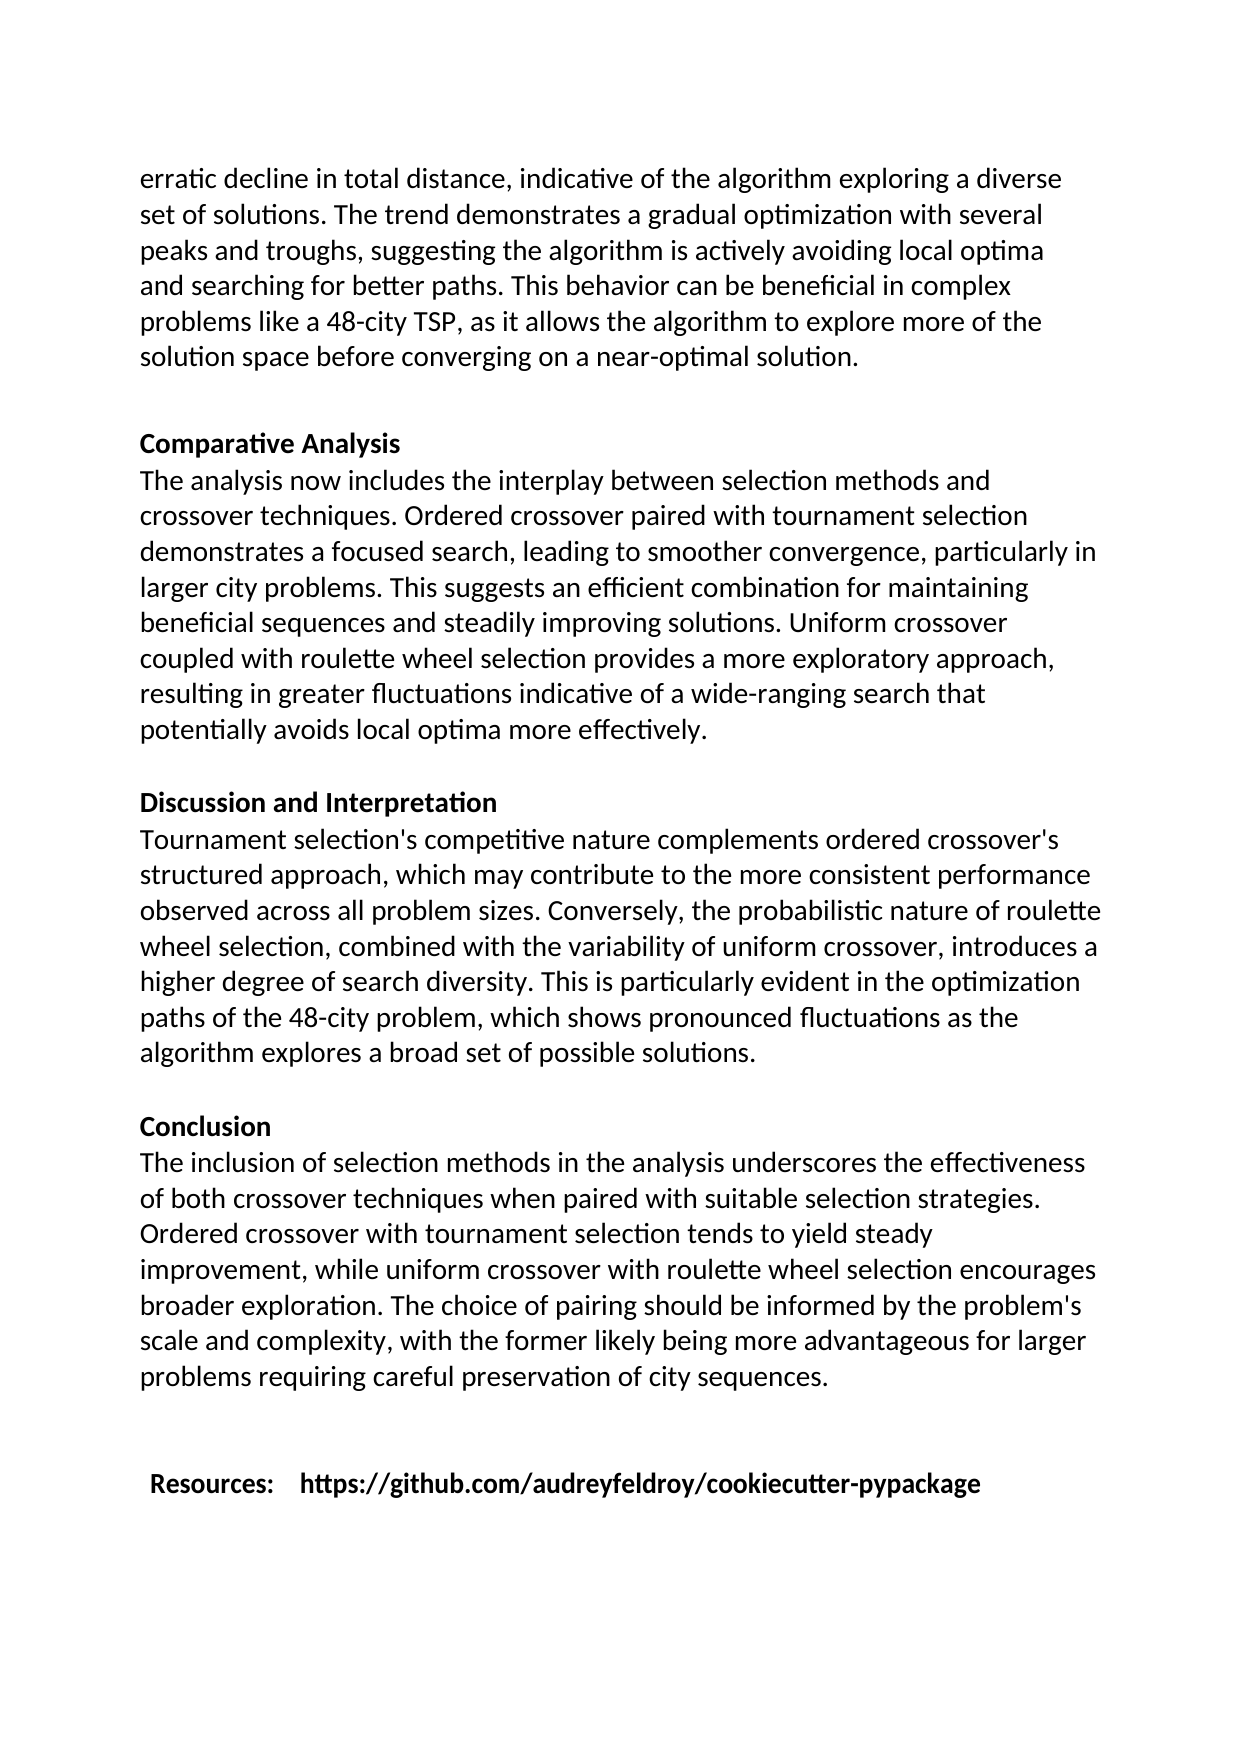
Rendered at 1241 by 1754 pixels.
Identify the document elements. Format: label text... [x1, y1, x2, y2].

text The analysis now includes the interplay between selection methods and crossover techniques. Ordered crossover paired with tournament selection demonstrates a focused search, leading to smoother convergence, particularly in larger city problems. This suggests an efficient combination for maintaining beneficial sequences and steadily improving solutions. Uniform crossover coupled with roulette wheel selection provides a more exploratory approach, resulting in greater fluctuations indicative of a wide-ranging search that potentially avoids local optima more effectively. [139, 462, 1103, 747]
subtitle Resources: https://github.com/audreyfeldroy/cookiecutter-pypackage [150, 1466, 1103, 1501]
text Discussion and Interpretation [139, 784, 1103, 820]
text Conclusion [139, 1108, 1103, 1143]
text Comparative Analysis [139, 425, 1103, 461]
text The inclusion of selection methods in the analysis underscores the effectiveness of both crossover techniques when paired with suitable selection strategies. Ordered crossover with tournament selection tends to yield steady improvement, while uniform crossover with roulette wheel selection encourages broader exploration. The choice of pairing should be informed by the problem's scale and complexity, with the former likely being more advantageous for larger problems requiring careful preservation of city sequences. [139, 1144, 1103, 1394]
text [139, 160, 1073, 374]
text Tournament selection's competitive nature complements ordered crossover's structured approach, which may contribute to the more consistent performance observed across all problem sizes. Conversely, the probabilistic nature of roulette wheel selection, combined with the variability of uniform crossover, introduces a higher degree of search diversity. This is particularly evident in the optimization paths of the 48-city problem, which shows pronounced fluctuations as the algorithm explores a broad set of possible solutions. [139, 821, 1103, 1070]
